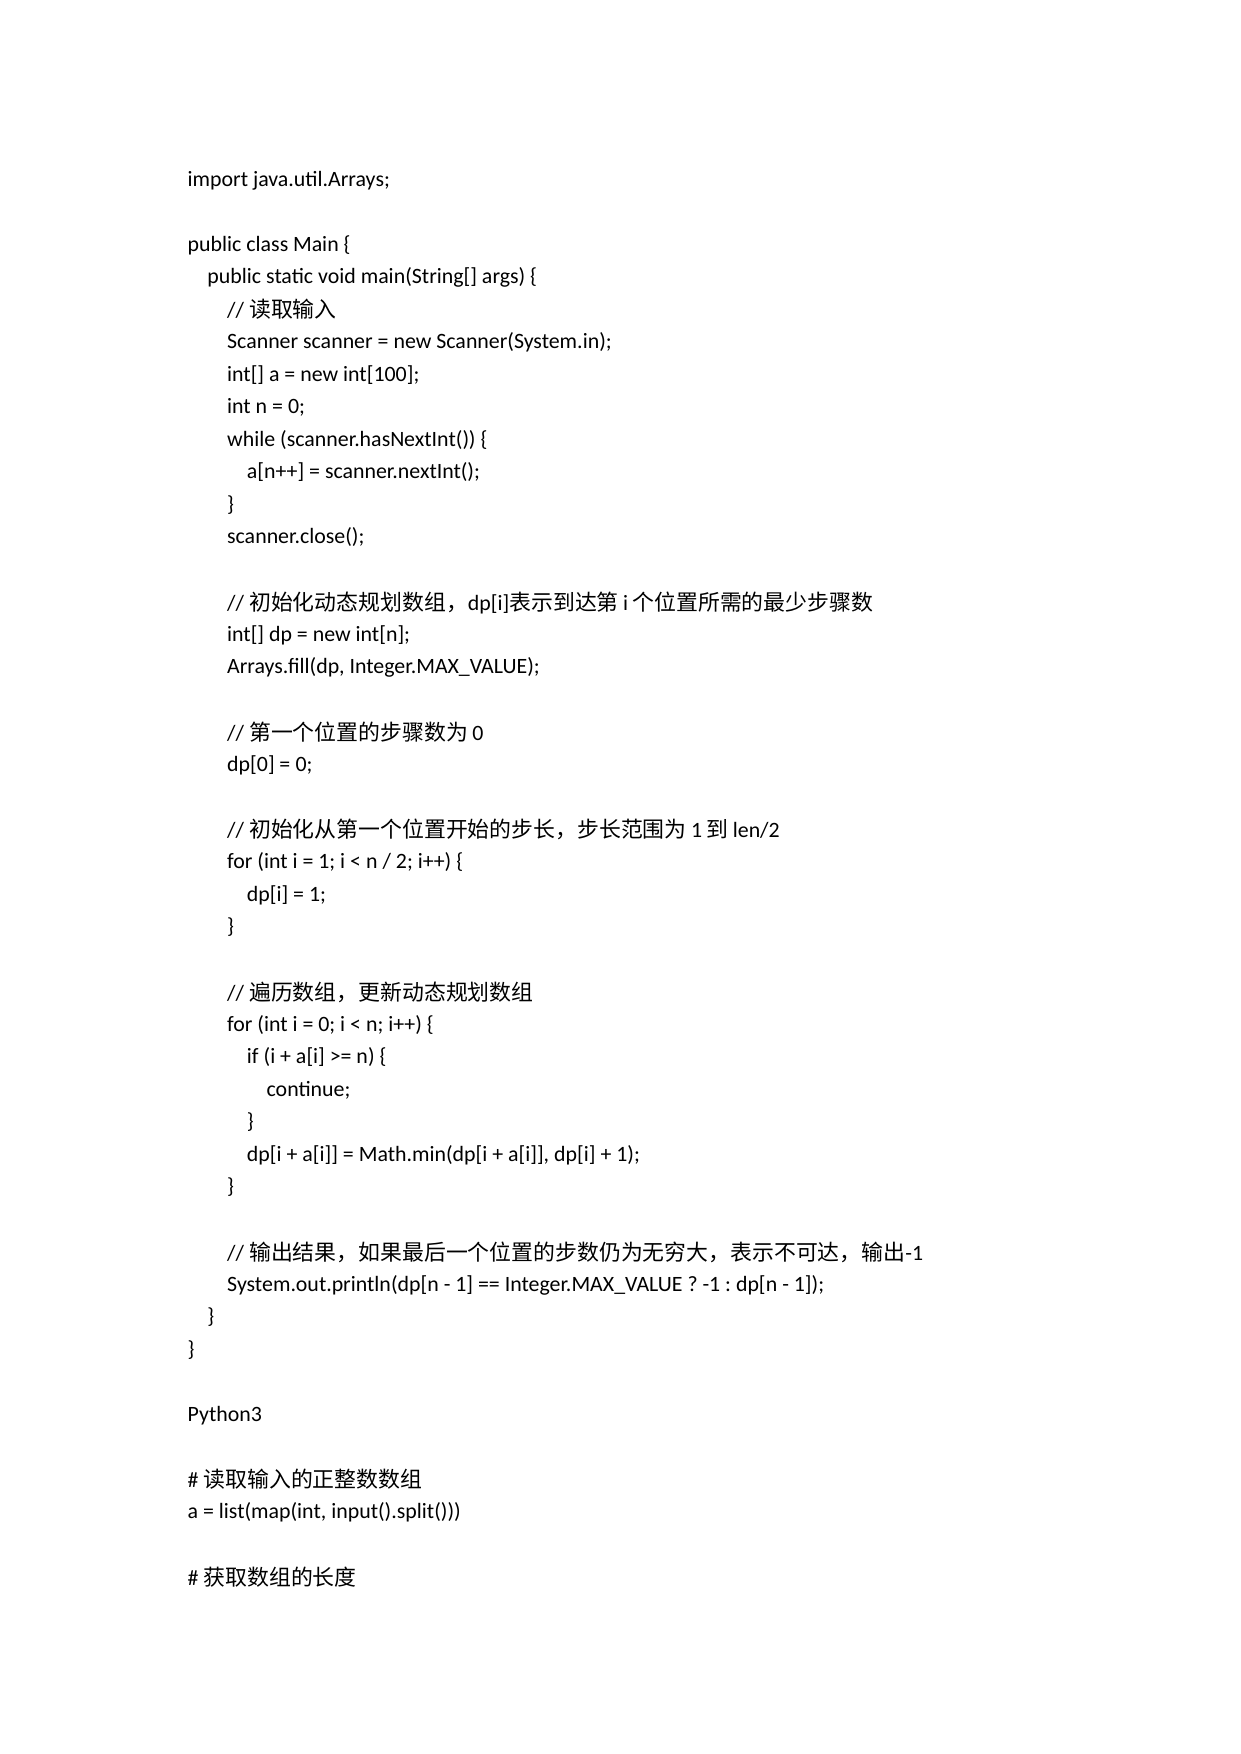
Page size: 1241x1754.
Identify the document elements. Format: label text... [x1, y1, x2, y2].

text Scanner scanner = new Scanner(System.in); [187, 324, 1053, 357]
text } [187, 1104, 1053, 1137]
text // 输出结果，如果最后一个位置的步数仍为无穷大，表示不可达，输出-1 [187, 1234, 1053, 1267]
text int[] a = new int[100]; [187, 357, 1053, 389]
text int[] dp = new int[n]; [187, 617, 1053, 649]
text # 读取输入的正整数数组 [187, 1462, 1053, 1494]
text } [187, 1332, 1053, 1364]
text // 初始化动态规划数组，dp[i]表示到达第i个位置所需的最少步骤数 [187, 584, 1053, 617]
text // 初始化从第一个位置开始的步长，步长范围为1到len/2 [187, 812, 1053, 844]
text scanner.close(); [187, 519, 1053, 552]
text for (int i = 0; i < n; i++) { [187, 1007, 1053, 1039]
text a = list(map(int, input().split())) [187, 1494, 1053, 1527]
text Arrays.fill(dp, Integer.MAX_VALUE); [187, 649, 1053, 682]
text } [187, 487, 1053, 519]
text // 读取输入 [187, 292, 1053, 324]
text public static void main(String[] args) { [187, 259, 1053, 292]
text dp[i] = 1; [187, 877, 1053, 909]
text if (i + a[i] >= n) { [187, 1039, 1053, 1072]
text dp[0] = 0; [187, 747, 1053, 779]
text Python3 [187, 1397, 1053, 1429]
text import java.util.Arrays; [187, 162, 1053, 194]
text continue; [187, 1072, 1053, 1104]
text dp[i + a[i]] = Math.min(dp[i + a[i]], dp[i] + 1); [187, 1137, 1053, 1169]
text public class Main { [187, 227, 1053, 259]
text # 获取数组的长度 [187, 1559, 1053, 1592]
text // 遍历数组，更新动态规划数组 [187, 974, 1053, 1007]
text System.out.println(dp[n - 1] == Integer.MAX_VALUE ? -1 : dp[n - 1]); [187, 1267, 1053, 1299]
text for (int i = 1; i < n / 2; i++) { [187, 844, 1053, 877]
text } [187, 1169, 1053, 1202]
text while (scanner.hasNextInt()) { [187, 422, 1053, 454]
text // 第一个位置的步骤数为0 [187, 714, 1053, 747]
text int n = 0; [187, 389, 1053, 422]
text } [187, 909, 1053, 942]
text } [187, 1299, 1053, 1332]
text a[n++] = scanner.nextInt(); [187, 454, 1053, 487]
